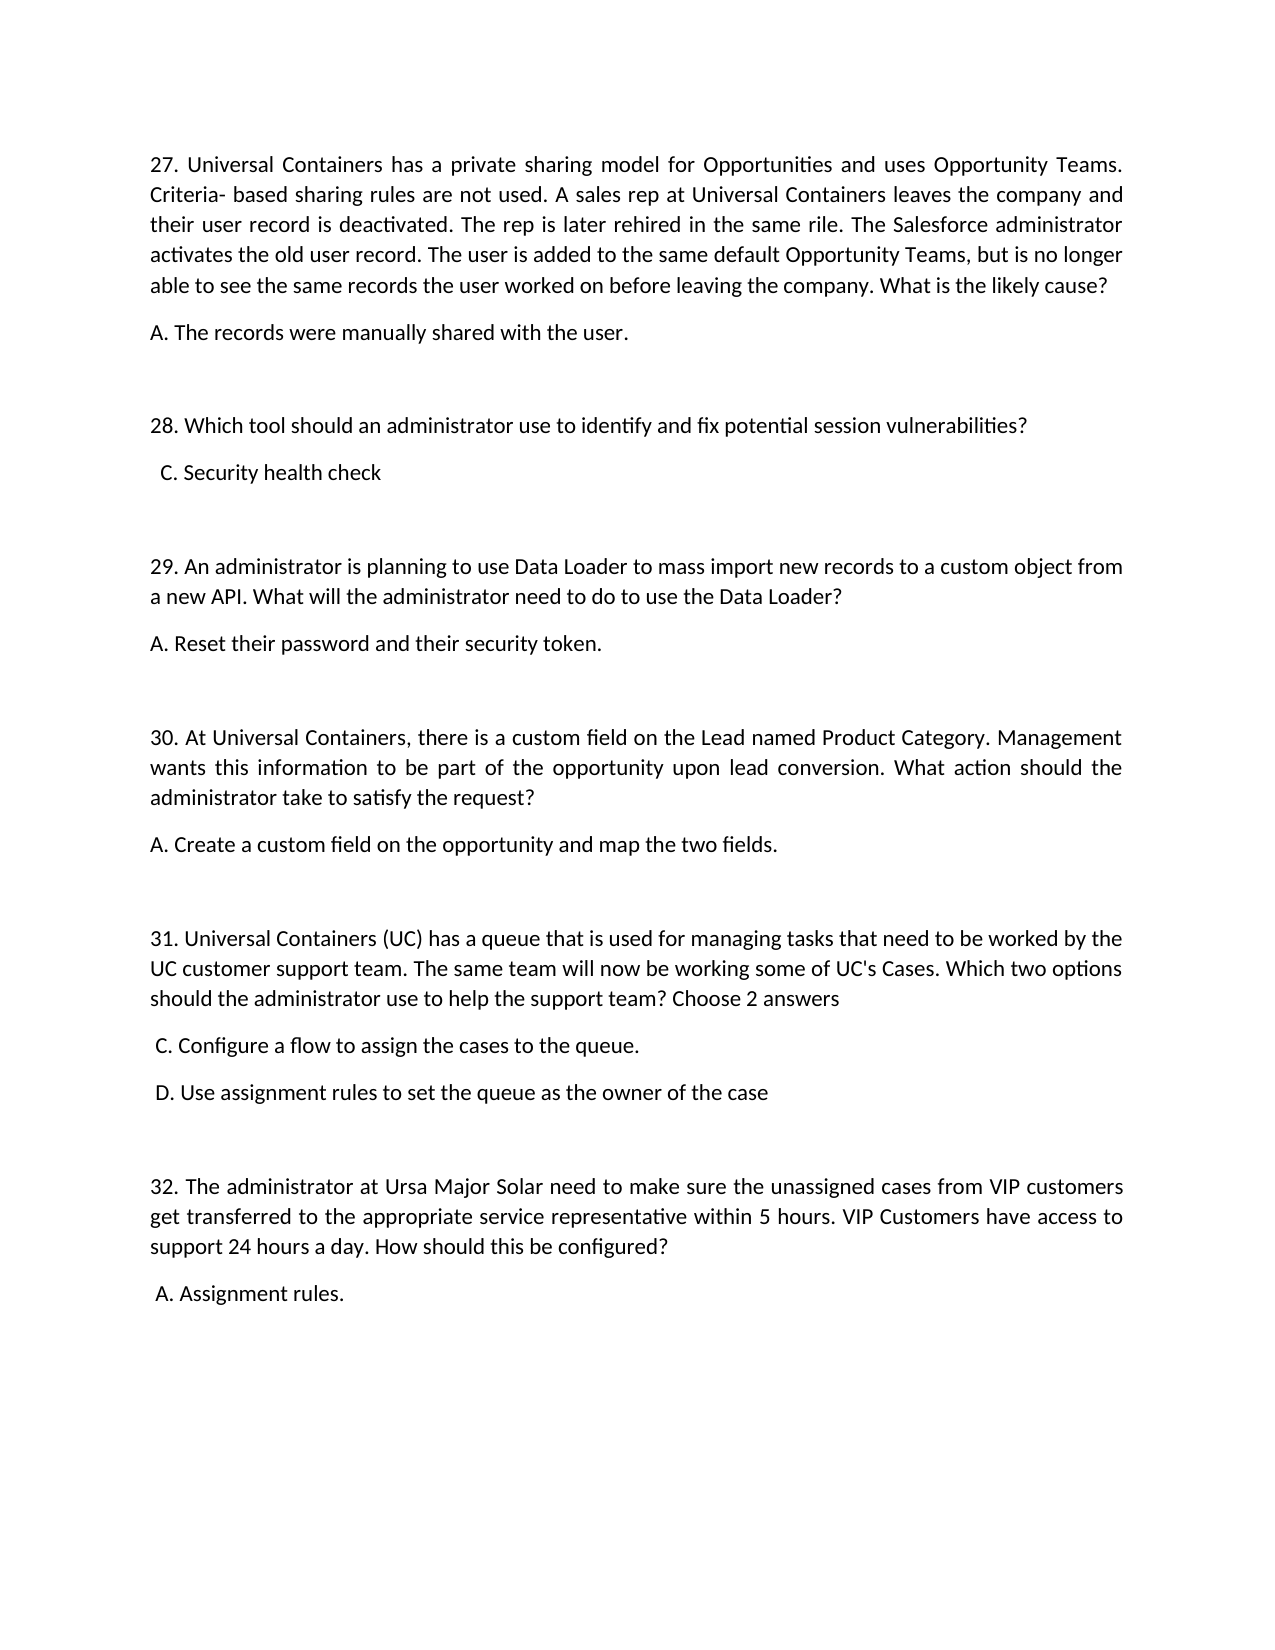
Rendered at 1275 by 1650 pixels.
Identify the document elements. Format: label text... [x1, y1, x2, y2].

text A. The records were manually shared with the user. [150, 318, 1125, 346]
text 27. Universal Containers has a private sharing model for Opportunities and uses Opportunity Teams. Criteria- based sharing rules are not used. A sales rep at Universal Containers leaves the company and their user record is deactivated. The rep is later rehired in the same rile. The Salesforce administrator activates the old user record. The user is added to the same default Opportunity Teams, but is no longer able to see the same records the user worked on before leaving the company. What is the likely cause? [150, 150, 1125, 299]
text C. Security health check [150, 458, 1125, 486]
text 32. The administrator at Ursa Major Solar need to make sure the unassigned cases from VIP customers get transferred to the appropriate service representative within 5 hours. VIP Customers have access to support 24 hours a day. How should this be configured? [150, 1172, 1125, 1260]
text A. Reset their password and their security token. [150, 629, 1125, 657]
text 30. At Universal Containers, there is a custom field on the Lead named Product Category. Management wants this information to be part of the opportunity upon lead conversion. What action should the administrator take to satisfy the request? [150, 723, 1125, 811]
text 28. Which tool should an administrator use to identify and fix potential session vulnerabilities? [150, 411, 1125, 439]
text 29. An administrator is planning to use Data Loader to mass import new records to a custom object from a new API. What will the administrator need to do to use the Data Loader? [150, 552, 1125, 610]
text D. Use assignment rules to set the queue as the owner of the case [150, 1078, 1125, 1106]
text A. Create a custom field on the opportunity and map the two fields. [150, 830, 1125, 858]
text C. Configure a flow to assign the cases to the queue. [150, 1031, 1125, 1059]
text 31. Universal Containers (UC) has a queue that is used for managing tasks that need to be worked by the UC customer support team. The same team will now be working some of UC's Cases. Which two options should the administrator use to help the support team? Choose 2 answers [150, 924, 1125, 1012]
text A. Assignment rules. [150, 1279, 1125, 1307]
